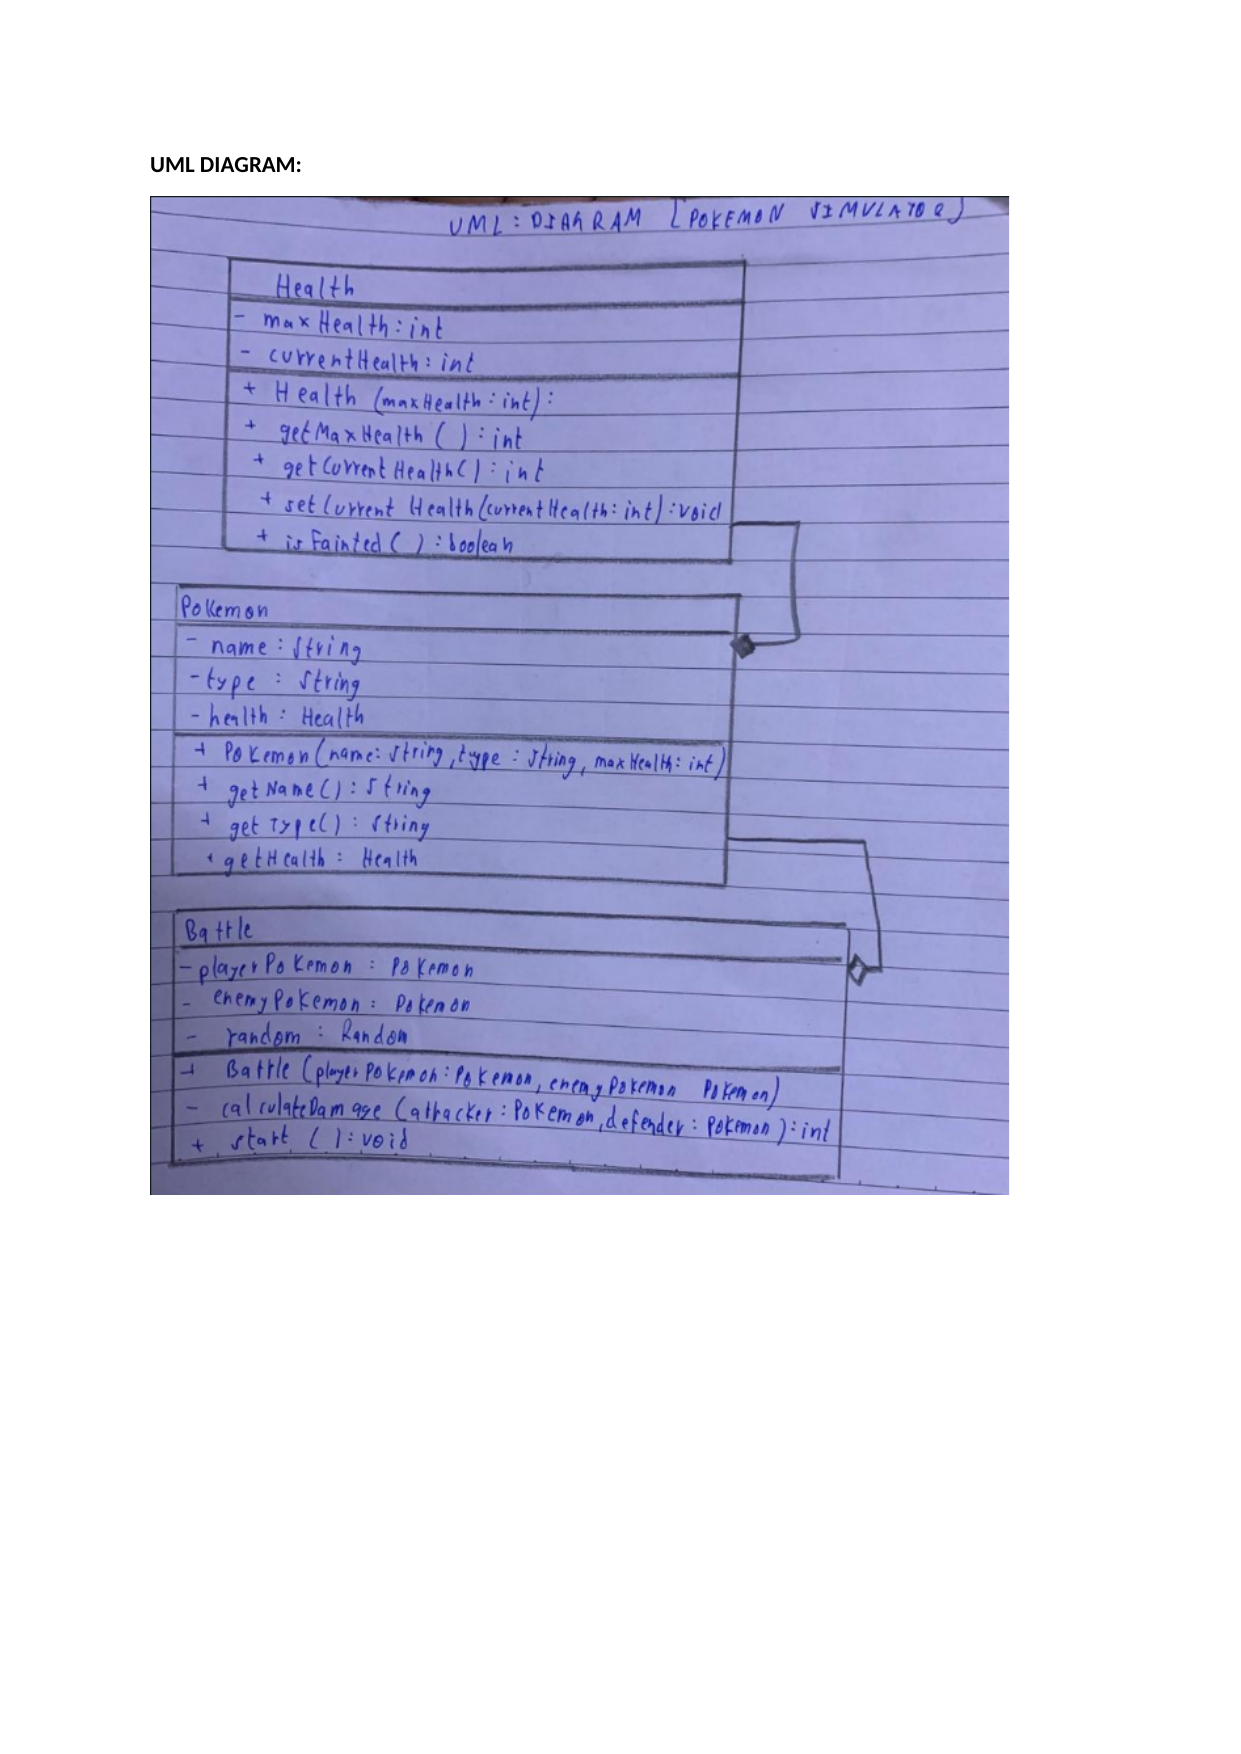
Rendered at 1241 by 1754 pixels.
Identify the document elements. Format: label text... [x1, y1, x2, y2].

text UML DIAGRAM: [150, 150, 1090, 178]
picture [150, 196, 1010, 1195]
